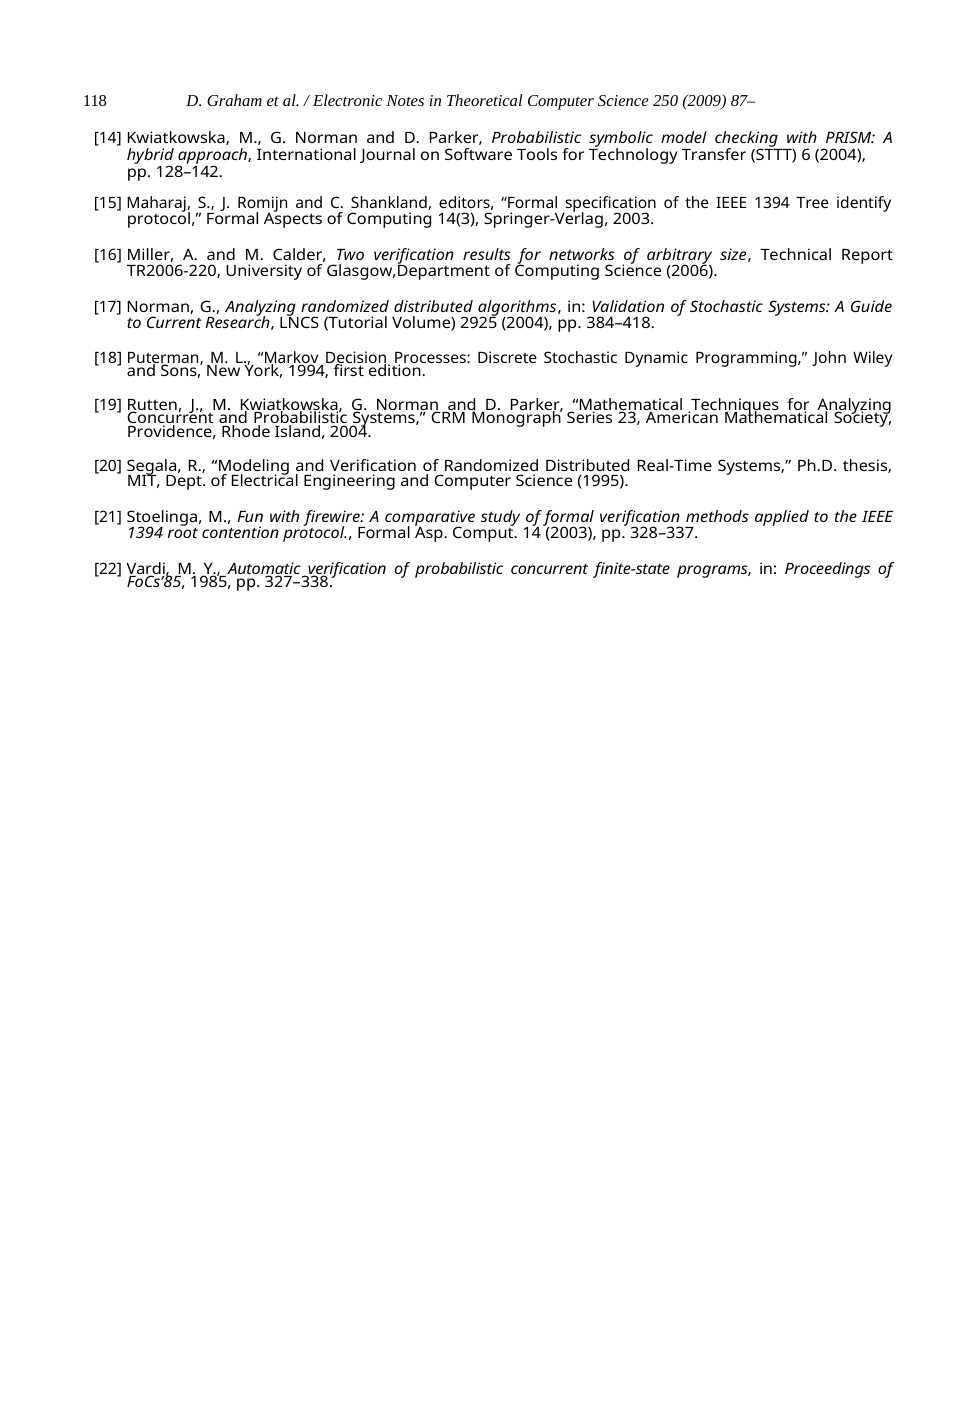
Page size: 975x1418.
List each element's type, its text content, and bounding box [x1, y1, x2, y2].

list Segala, R., “Modeling and Verification of Randomized Distributed Real-Time Systems,” Ph.D. thesis, MIT, Dept. of Electrical Engineering and Computer Science (1995). [94, 457, 892, 491]
list Norman, G., Analyzing randomized distributed algorithms, in: Validation of Stochastic Systems: A Guide to Current Research, LNCS (Tutorial Volume) 2925 (2004), pp. 384–418. [94, 298, 893, 333]
list Rutten, J., M. Kwiatkowska, G. Norman and D. Parker, “Mathematical Techniques for Analyzing Concurrent and Probabilistic Systems,” CRM Monograph Series 23, American Mathematical Society, Providence, Rhode Island, 2004. [94, 399, 893, 442]
list Puterman, M. L., “Markov Decision Processes: Discrete Stochastic Dynamic Programming,” John Wiley and Sons, New York, 1994, first edition. [94, 352, 893, 381]
text pp. 128–142. [127, 165, 904, 181]
list Vardi, M. Y., Automatic verification of probabilistic concurrent finite-state programs, in: Proceedings of FoCs’85, 1985, pp. 327–338. [94, 563, 893, 592]
list Stoelinga, M., Fun with firewire: A comparative study of formal verification methods applied to the IEEE 1394 root contention protocol., Formal Asp. Comput. 14 (2003), pp. 328–337. [94, 509, 893, 543]
list Kwiatkowska, M., G. Norman and D. Parker, Probabilistic symbolic model checking with PRISM: A hybrid approach, International Journal on Software Tools for Technology Transfer (STTT) 6 (2004), [94, 130, 893, 165]
list Maharaj, S., J. Romijn and C. Shankland, editors, “Formal specification of the IEEE 1394 Tree identify protocol,” Formal Aspects of Computing 14(3), Springer-Verlag, 2003. [94, 195, 893, 229]
list Miller, A. and M. Calder, Two verification results for networks of arbitrary size, Technical Report TR2006-220, University of Glasgow,Department of Computing Science (2006). [94, 247, 893, 281]
